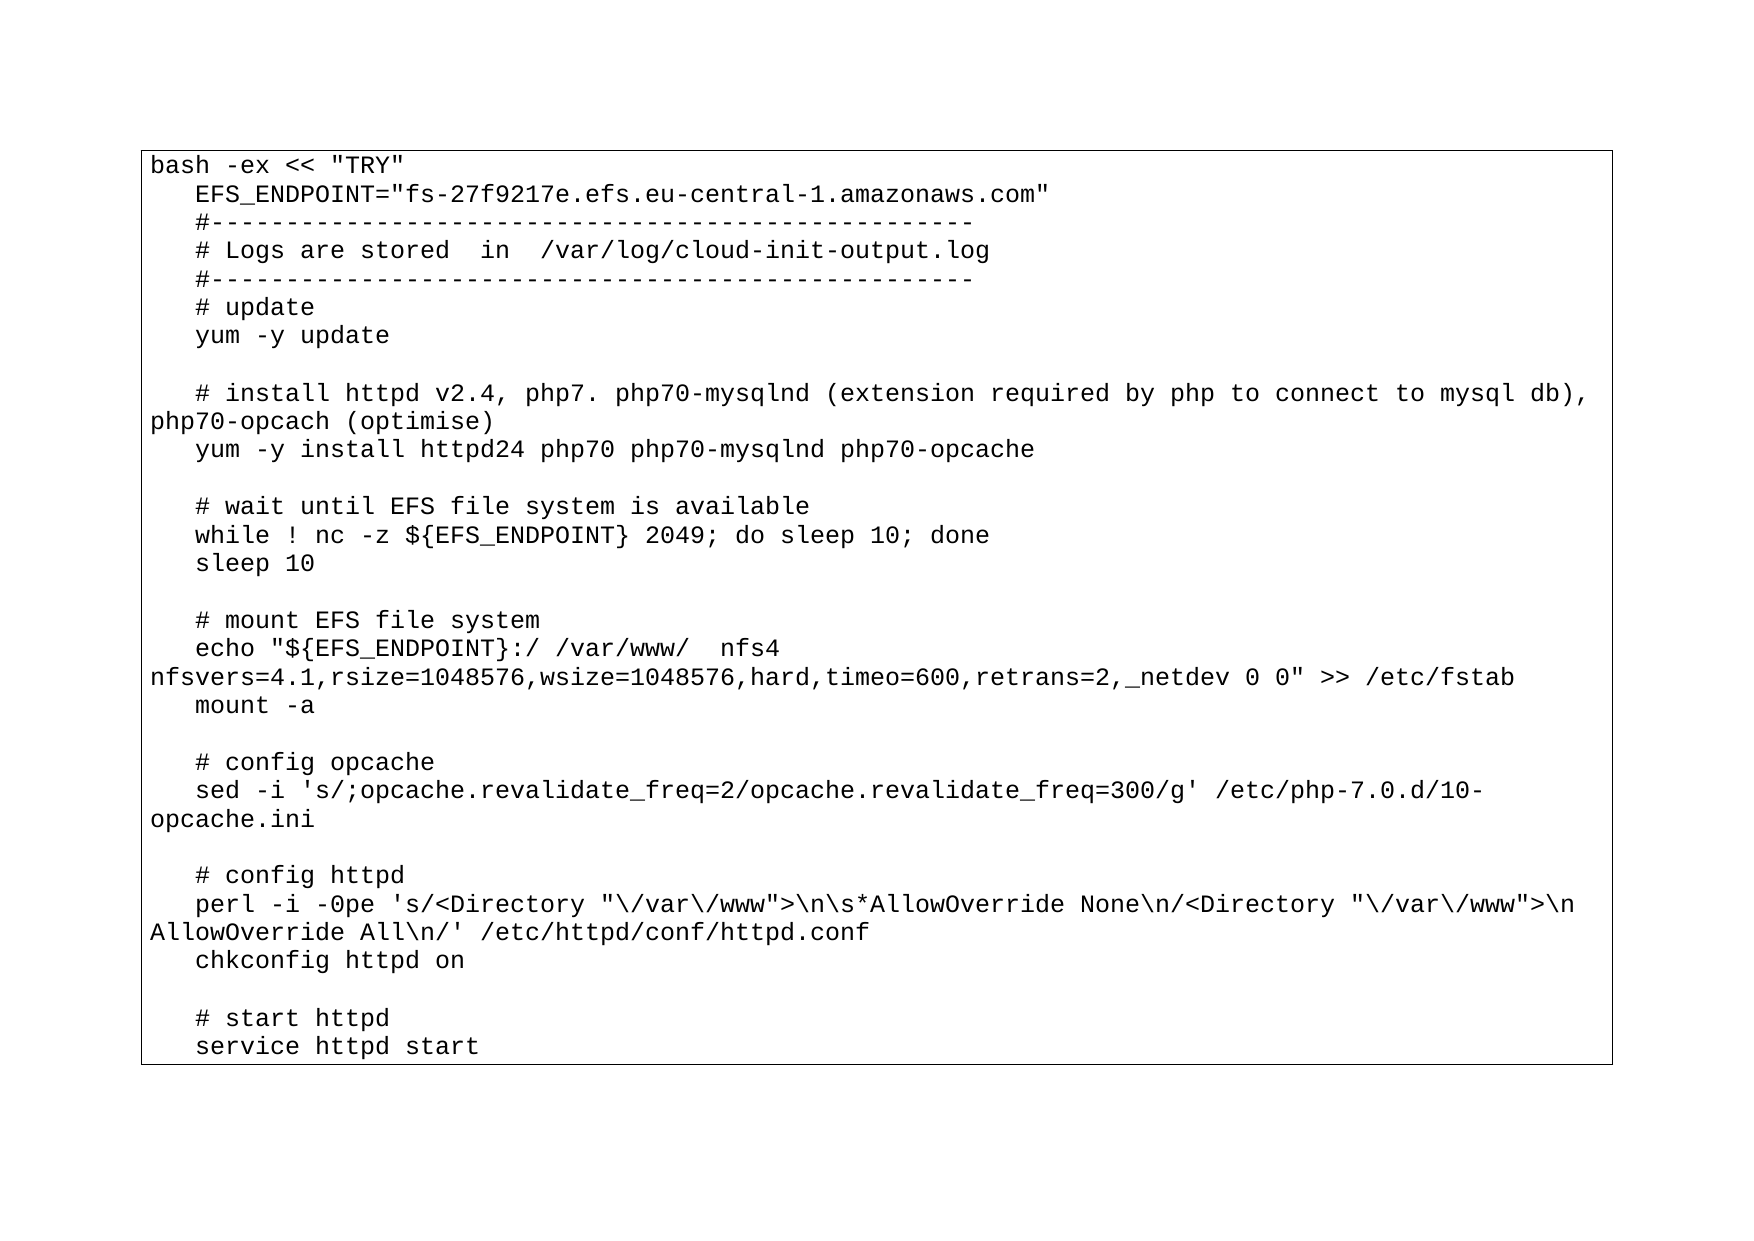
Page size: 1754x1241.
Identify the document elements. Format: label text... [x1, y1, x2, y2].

text yum -y install httpd24 php70 php70-mysqlnd php70-opcache [150, 437, 1604, 465]
text # wait until EFS file system is available [150, 494, 1604, 522]
text sed -i 's/;opcache.revalidate_freq=2/opcache.revalidate_freq=300/g' /etc/php-7.0.d/10-opcache.ini [150, 778, 1604, 835]
text # update [150, 295, 1604, 323]
text perl -i -0pe 's/<Directory "\/var\/www">\n\s*AllowOverride None\n/<Directory "\/var\/www">\n AllowOverride All\n/' /etc/httpd/conf/httpd.conf [150, 891, 1604, 948]
text #--------------------------------------------------- [150, 210, 1604, 238]
text while ! nc -z ${EFS_ENDPOINT} 2049; do sleep 10; done [150, 522, 1604, 551]
text chkconfig httpd on [150, 948, 1604, 976]
text # config httpd [150, 863, 1604, 891]
text # Logs are stored in /var/log/cloud-init-output.log [150, 238, 1604, 266]
text bash -ex << "TRY" [142, 151, 1612, 181]
text # start httpd [150, 1005, 1604, 1030]
text mount -a [150, 693, 1604, 721]
text #--------------------------------------------------- [150, 266, 1604, 295]
text EFS_ENDPOINT="fs-27f9217e.efs.eu-central-1.amazonaws.com" [150, 181, 1604, 210]
text yum -y update [150, 323, 1604, 351]
text echo "${EFS_ENDPOINT}:/ /var/www/ nfs4 nfsvers=4.1,rsize=1048576,wsize=1048576,hard,timeo=600,retrans=2,_netdev 0 0" >> /etc/fstab [150, 636, 1604, 693]
text # config opcache [150, 750, 1604, 778]
text sleep 10 [150, 551, 1604, 579]
text # mount EFS file system [150, 608, 1604, 636]
text service httpd start [142, 1030, 1612, 1064]
text # install httpd v2.4, php7. php70-mysqlnd (extension required by php to connect to mysql db), php70-opcach (optimise) [150, 380, 1604, 437]
